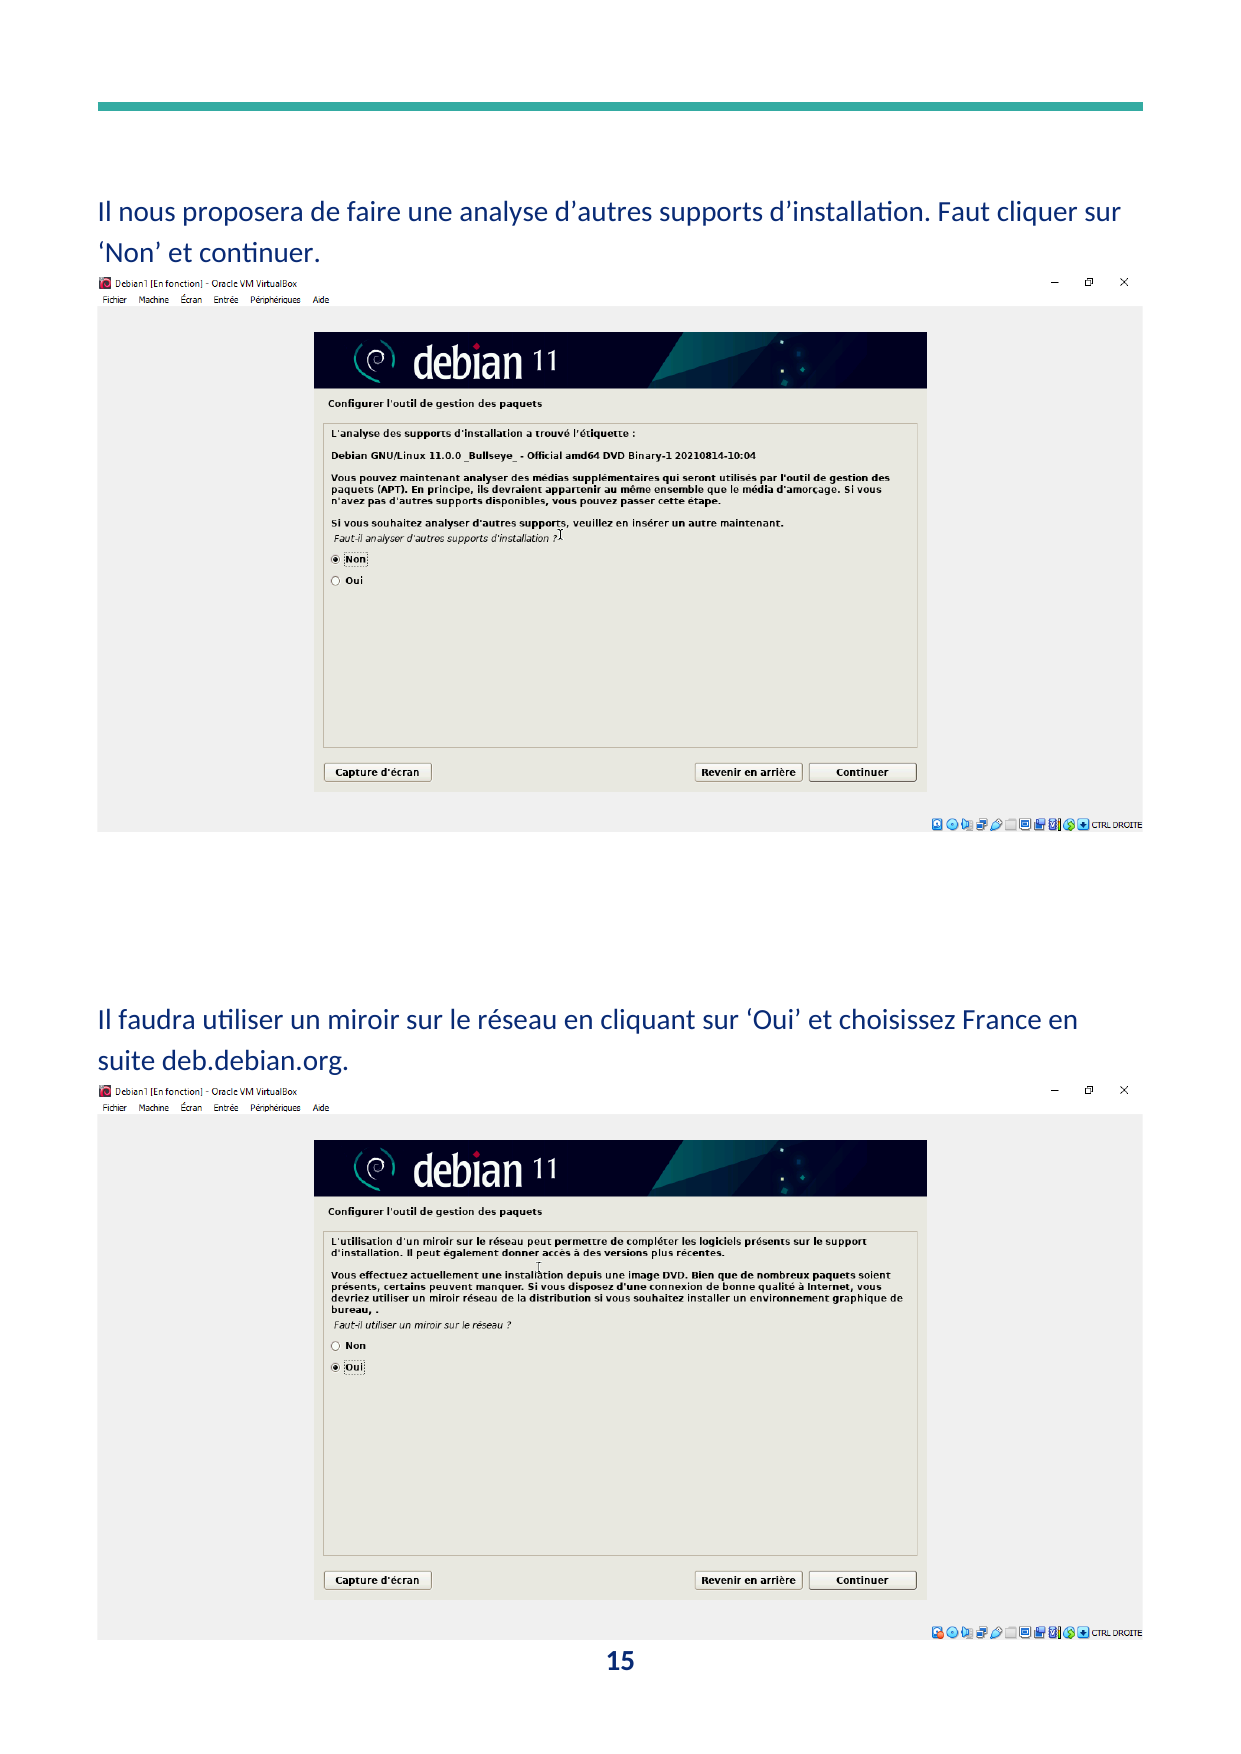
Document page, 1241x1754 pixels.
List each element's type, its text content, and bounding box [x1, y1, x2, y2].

picture [97, 1082, 1143, 1640]
text Il nous proposera de faire une analyse d’autres supports d’installation. Faut cliquer sur ‘Non’ et continuer. [97, 193, 1143, 269]
text Il faudra utiliser un miroir sur le réseau en cliquant sur ‘Oui’ et choisissez France en suite deb.debian.org. [97, 1001, 1143, 1077]
picture [97, 274, 1143, 832]
